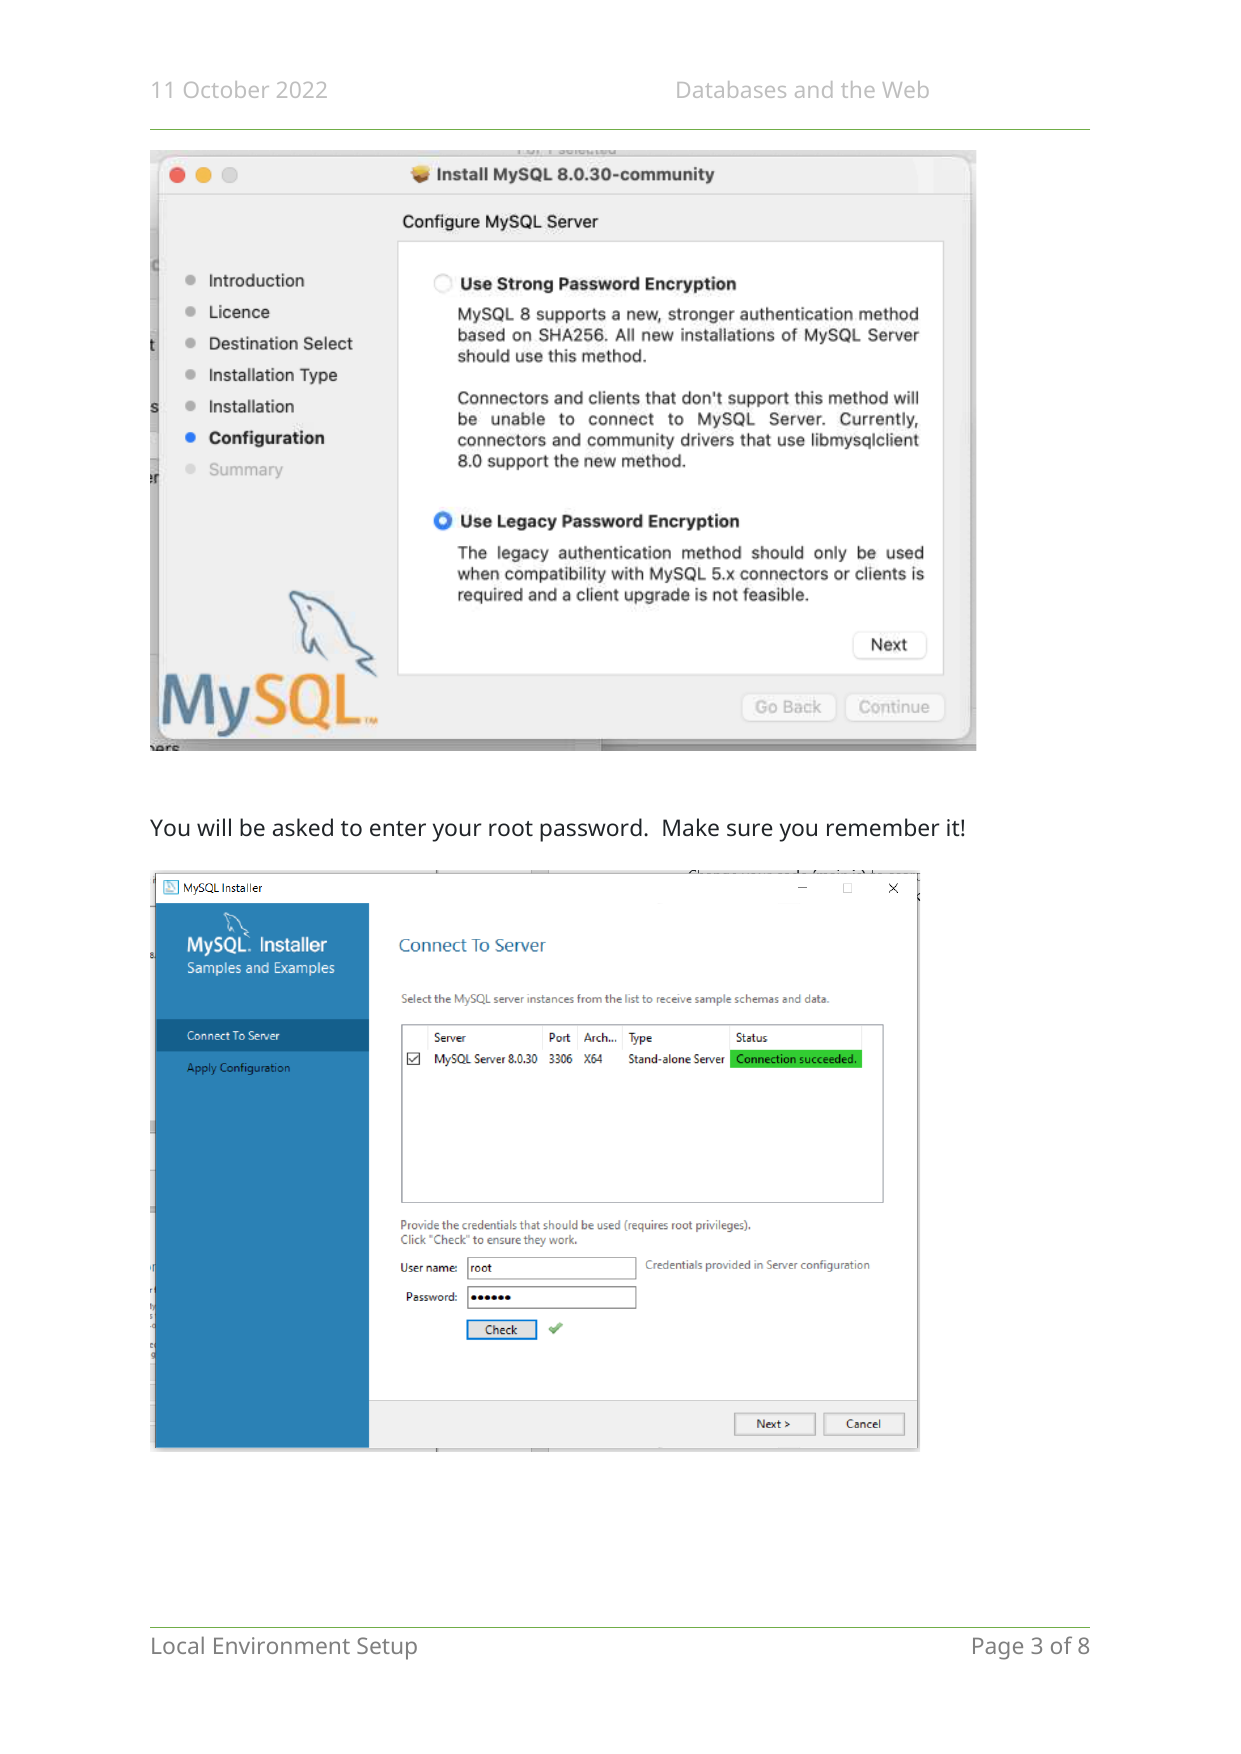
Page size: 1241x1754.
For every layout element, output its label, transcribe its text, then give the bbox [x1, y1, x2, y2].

picture [150, 870, 921, 1452]
picture [150, 150, 977, 751]
list You will be asked to enter your root password. Make sure you remember it! [150, 812, 1090, 843]
